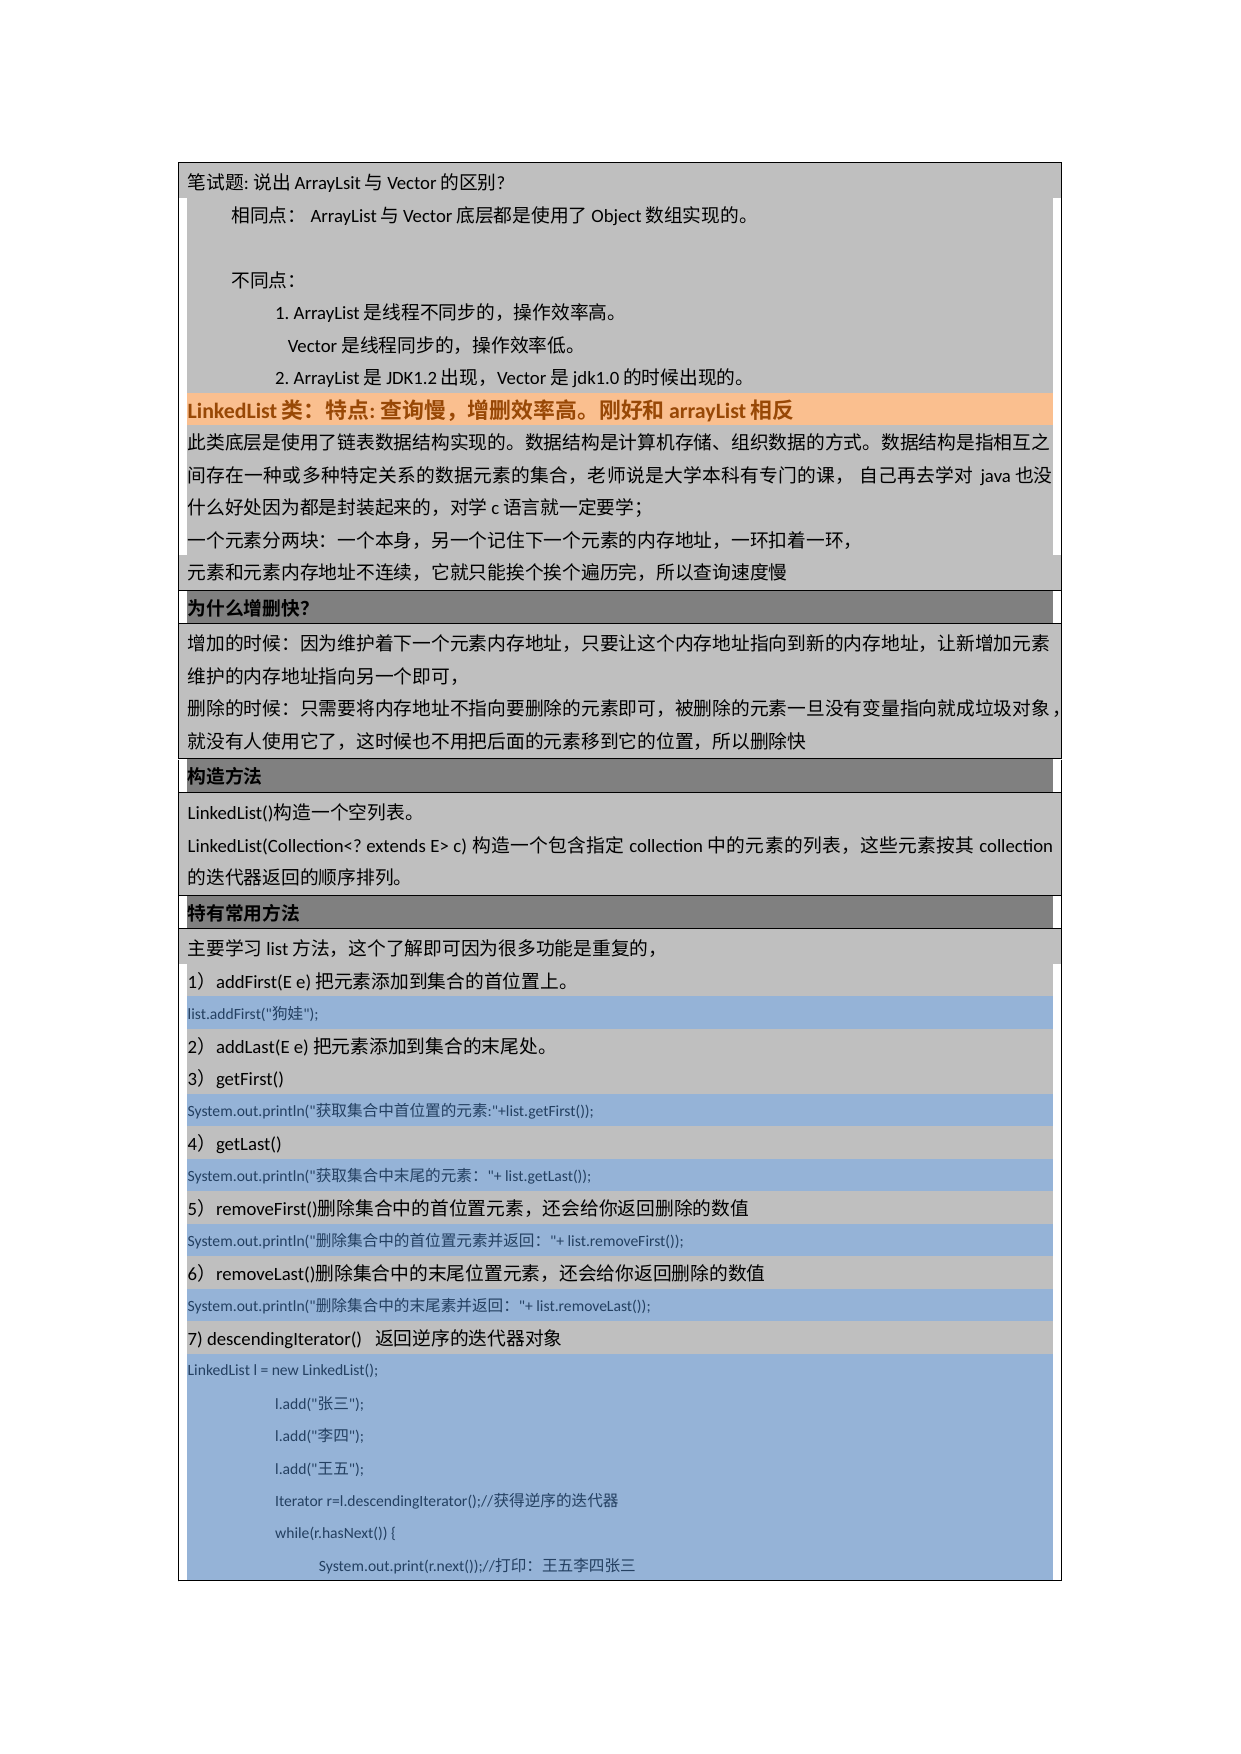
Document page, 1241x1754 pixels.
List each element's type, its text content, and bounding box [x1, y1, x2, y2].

text Iterator r=l.descendingIterator();//获得逆序的迭代器 [187, 1484, 1053, 1516]
text 2. ArrayList是JDK1.2出现，Vector是jdk1.0的时候出现的。 [187, 360, 1053, 393]
text 特有常用方法 [187, 896, 1053, 928]
text 2）addLast(E e) 把元素添加到集合的末尾处。 [187, 1029, 1053, 1061]
text System.out.println("删除集合中的末尾素并返回："+ list.removeLast()); [187, 1289, 1053, 1321]
text l.add("李四"); [187, 1419, 1053, 1451]
text 5）removeFirst()删除集合中的首位置元素，还会给你返回删除的数值 [187, 1191, 1053, 1224]
text System.out.println("获取集合中首位置的元素:"+list.getFirst()); [187, 1094, 1053, 1126]
text System.out.println("删除集合中的首位置元素并返回："+ list.removeFirst()); [187, 1224, 1053, 1256]
text 构造方法 [187, 759, 1053, 792]
text System.out.println("获取集合中末尾的元素："+ list.getLast()); [187, 1159, 1053, 1191]
text 增加的时候：因为维护着下一个元素内存地址，只要让这个内存地址指向到新的内存地址，让新增加元素维护的内存地址指向另一个即可， [179, 624, 1061, 688]
text 相同点： ArrayList与Vector底层都是使用了Object数组实现的。 [187, 198, 1053, 230]
text l.add("张三"); [187, 1386, 1053, 1419]
text 1）addFirst(E e) 把元素添加到集合的首位置上。 [187, 964, 1053, 996]
text 元素和元素内存地址不连续，它就只能挨个挨个遍历完，所以查询速度慢 [179, 552, 1061, 590]
text while(r.hasNext()) { [187, 1516, 1053, 1549]
text 主要学习list方法，这个了解即可因为很多功能是重复的， [179, 929, 1061, 964]
text LinkedList(Collection<? extends E> c) 构造一个包含指定 collection 中的元素的列表，这些元素按其 collection 的迭代器返回的顺序排列。 [179, 824, 1061, 895]
text Vector是线程同步的，操作效率低。 [187, 328, 1053, 360]
text list.addFirst("狗娃"); [187, 996, 1053, 1029]
text LinkedList()构造一个空列表。 [179, 793, 1061, 824]
text System.out.print(r.next());//打印：王五李四张三 [187, 1549, 1053, 1580]
text 7) descendingIterator() 返回逆序的迭代器对象 [187, 1321, 1053, 1354]
text 此类底层是使用了链表数据结构实现的。数据结构是计算机存储、组织数据的方式。数据结构是指相互之间存在一种或多种特定关系的数据元素的集合，老师说是大学本科有专门的课， 自己再去学对java也没什么好处因为都是封装起来的，对学c语言就一定要学； [187, 425, 1053, 523]
text l.add("王五"); [187, 1451, 1053, 1484]
text 1. ArrayList是线程不同步的，操作效率高。 [187, 295, 1053, 328]
text 不同点： [187, 263, 1053, 295]
text 4）getLast() [187, 1126, 1053, 1159]
text 为什么增删快？ [187, 591, 1053, 623]
text LinkedList类：特点: 查询慢，增删效率高。刚好和arrayList相反 [187, 393, 1053, 425]
text 删除的时候：只需要将内存地址不指向要删除的元素即可，被删除的元素一旦没有变量指向就成垃圾对象，就没有人使用它了，这时候也不用把后面的元素移到它的位置，所以删除快 [179, 688, 1061, 758]
text 6）removeLast()删除集合中的末尾位置元素，还会给你返回删除的数值 [187, 1256, 1053, 1289]
text 笔试题: 说出ArrayLsit与Vector的区别? [179, 163, 1061, 198]
text 一个元素分两块：一个本身，另一个记住下一个元素的内存地址，一环扣着一环， [187, 523, 1053, 552]
text LinkedList l = new LinkedList(); [187, 1354, 1053, 1386]
text 3）getFirst() [187, 1061, 1053, 1094]
